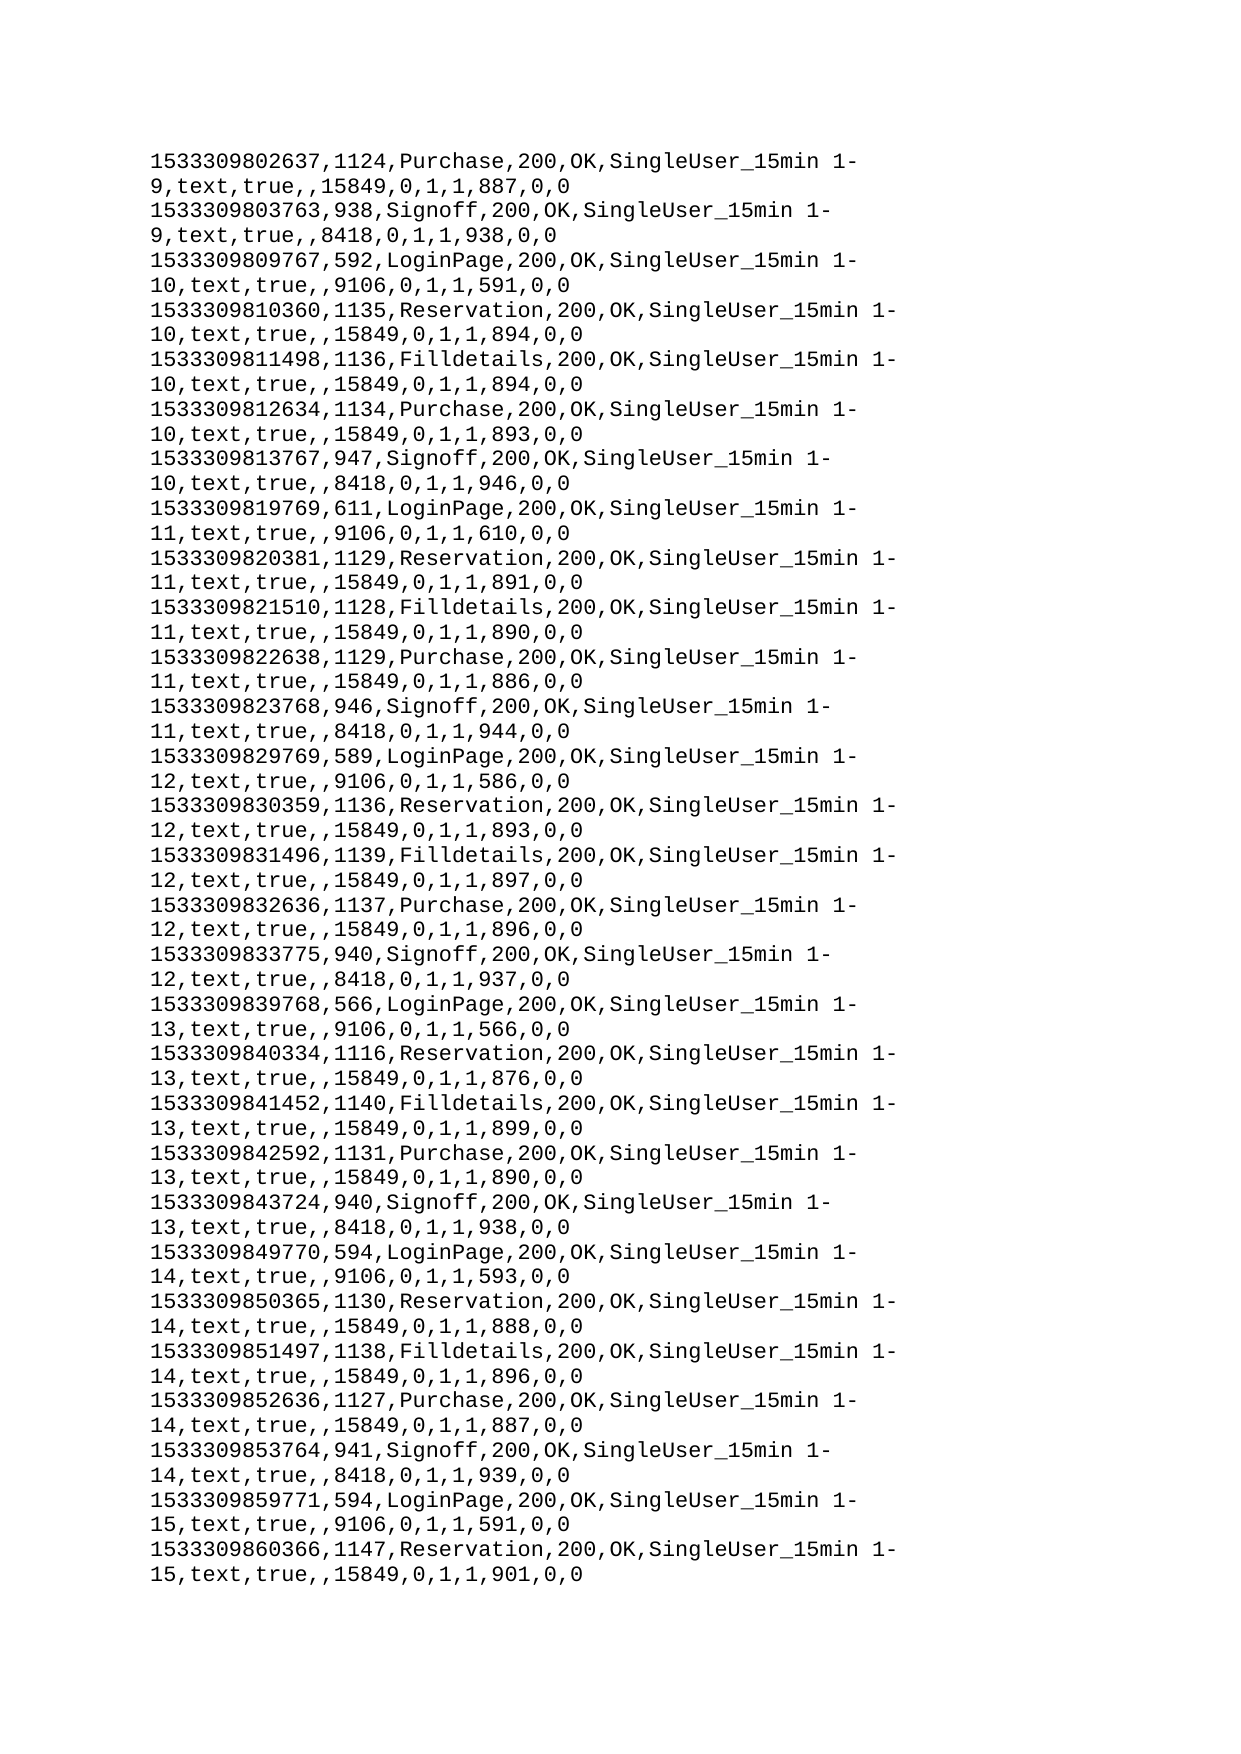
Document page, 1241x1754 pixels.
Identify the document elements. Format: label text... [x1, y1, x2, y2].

text 1533309849770,594,LoginPage,200,OK,SingleUser_15min 1-14,text,true,,9106,0,1,1,593,0,0 [150, 1241, 1090, 1290]
text 1533309813767,947,Signoff,200,OK,SingleUser_15min 1-10,text,true,,8418,0,1,1,946,0,0 [150, 447, 1090, 497]
text 1533309840334,1116,Reservation,200,OK,SingleUser_15min 1-13,text,true,,15849,0,1,1,876,0,0 [150, 1042, 1090, 1092]
text 1533309830359,1136,Reservation,200,OK,SingleUser_15min 1-12,text,true,,15849,0,1,1,893,0,0 [150, 794, 1090, 844]
text 1533309829769,589,LoginPage,200,OK,SingleUser_15min 1-12,text,true,,9106,0,1,1,586,0,0 [150, 745, 1090, 794]
text 1533309851497,1138,Filldetails,200,OK,SingleUser_15min 1-14,text,true,,15849,0,1,1,896,0,0 [150, 1340, 1090, 1389]
text 1533309802637,1124,Purchase,200,OK,SingleUser_15min 1-9,text,true,,15849,0,1,1,887,0,0 [150, 150, 1090, 199]
text 1533309852636,1127,Purchase,200,OK,SingleUser_15min 1-14,text,true,,15849,0,1,1,887,0,0 [150, 1389, 1090, 1439]
text 1533309822638,1129,Purchase,200,OK,SingleUser_15min 1-11,text,true,,15849,0,1,1,886,0,0 [150, 646, 1090, 695]
text 1533309819769,611,LoginPage,200,OK,SingleUser_15min 1-11,text,true,,9106,0,1,1,610,0,0 [150, 497, 1090, 547]
text 1533309839768,566,LoginPage,200,OK,SingleUser_15min 1-13,text,true,,9106,0,1,1,566,0,0 [150, 993, 1090, 1042]
text 1533309810360,1135,Reservation,200,OK,SingleUser_15min 1-10,text,true,,15849,0,1,1,894,0,0 [150, 299, 1090, 348]
text 1533309859771,594,LoginPage,200,OK,SingleUser_15min 1-15,text,true,,9106,0,1,1,591,0,0 [150, 1489, 1090, 1538]
text 1533309841452,1140,Filldetails,200,OK,SingleUser_15min 1-13,text,true,,15849,0,1,1,899,0,0 [150, 1092, 1090, 1142]
text 1533309809767,592,LoginPage,200,OK,SingleUser_15min 1-10,text,true,,9106,0,1,1,591,0,0 [150, 249, 1090, 299]
text 1533309821510,1128,Filldetails,200,OK,SingleUser_15min 1-11,text,true,,15849,0,1,1,890,0,0 [150, 596, 1090, 646]
text 1533309843724,940,Signoff,200,OK,SingleUser_15min 1-13,text,true,,8418,0,1,1,938,0,0 [150, 1191, 1090, 1241]
text 1533309831496,1139,Filldetails,200,OK,SingleUser_15min 1-12,text,true,,15849,0,1,1,897,0,0 [150, 844, 1090, 894]
text 1533309860366,1147,Reservation,200,OK,SingleUser_15min 1-15,text,true,,15849,0,1,1,901,0,0 [150, 1538, 1090, 1588]
text 1533309820381,1129,Reservation,200,OK,SingleUser_15min 1-11,text,true,,15849,0,1,1,891,0,0 [150, 547, 1090, 596]
text 1533309811498,1136,Filldetails,200,OK,SingleUser_15min 1-10,text,true,,15849,0,1,1,894,0,0 [150, 348, 1090, 398]
text 1533309823768,946,Signoff,200,OK,SingleUser_15min 1-11,text,true,,8418,0,1,1,944,0,0 [150, 695, 1090, 745]
text 1533309803763,938,Signoff,200,OK,SingleUser_15min 1-9,text,true,,8418,0,1,1,938,0,0 [150, 199, 1090, 249]
text 1533309853764,941,Signoff,200,OK,SingleUser_15min 1-14,text,true,,8418,0,1,1,939,0,0 [150, 1439, 1090, 1489]
text 1533309832636,1137,Purchase,200,OK,SingleUser_15min 1-12,text,true,,15849,0,1,1,896,0,0 [150, 894, 1090, 943]
text 1533309850365,1130,Reservation,200,OK,SingleUser_15min 1-14,text,true,,15849,0,1,1,888,0,0 [150, 1290, 1090, 1340]
text 1533309842592,1131,Purchase,200,OK,SingleUser_15min 1-13,text,true,,15849,0,1,1,890,0,0 [150, 1142, 1090, 1191]
text 1533309812634,1134,Purchase,200,OK,SingleUser_15min 1-10,text,true,,15849,0,1,1,893,0,0 [150, 398, 1090, 447]
text 1533309833775,940,Signoff,200,OK,SingleUser_15min 1-12,text,true,,8418,0,1,1,937,0,0 [150, 943, 1090, 993]
